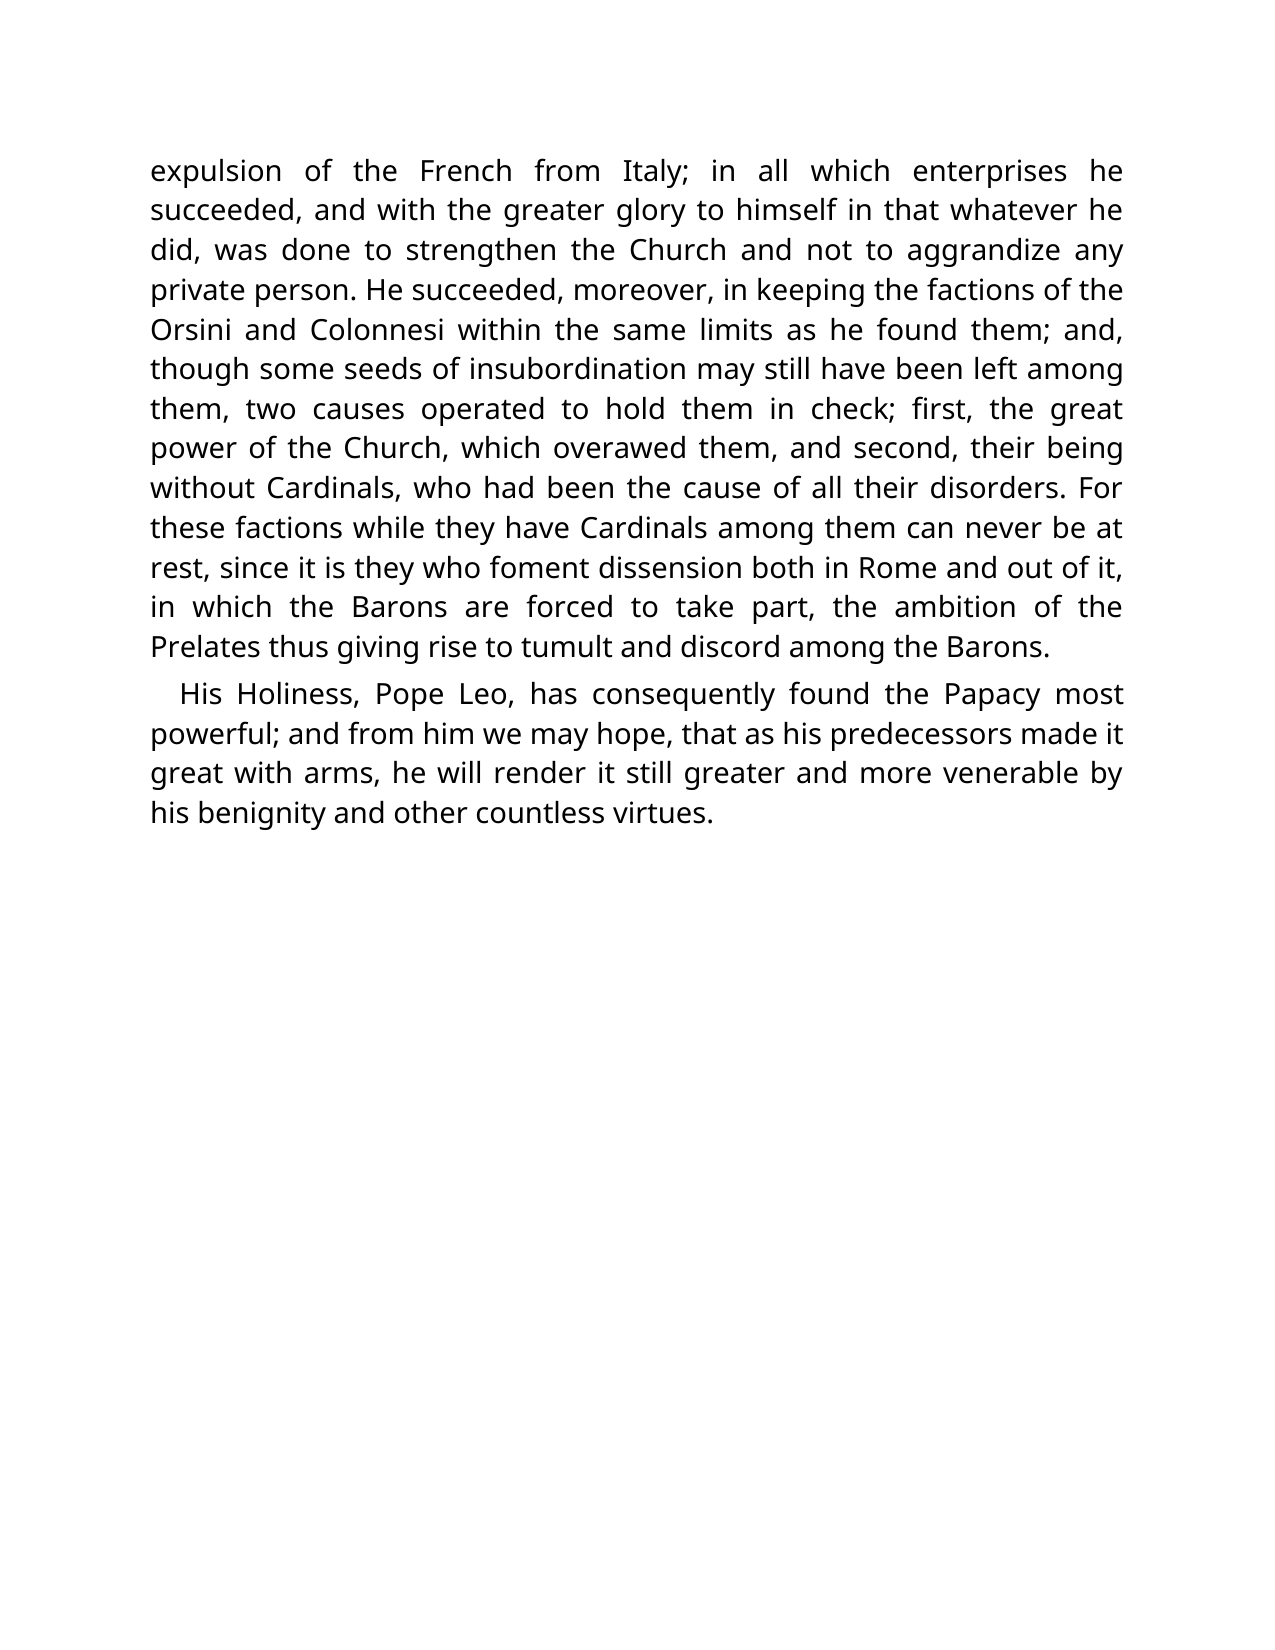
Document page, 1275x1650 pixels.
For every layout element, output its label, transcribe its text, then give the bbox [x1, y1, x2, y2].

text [150, 150, 1125, 666]
text His Holiness, Pope Leo, has consequently found the Papacy most powerful; and from him we may hope, that as his predecessors made it great with arms, he will render it still greater and more venerable by his benignity and other countless virtues. [150, 673, 1125, 832]
